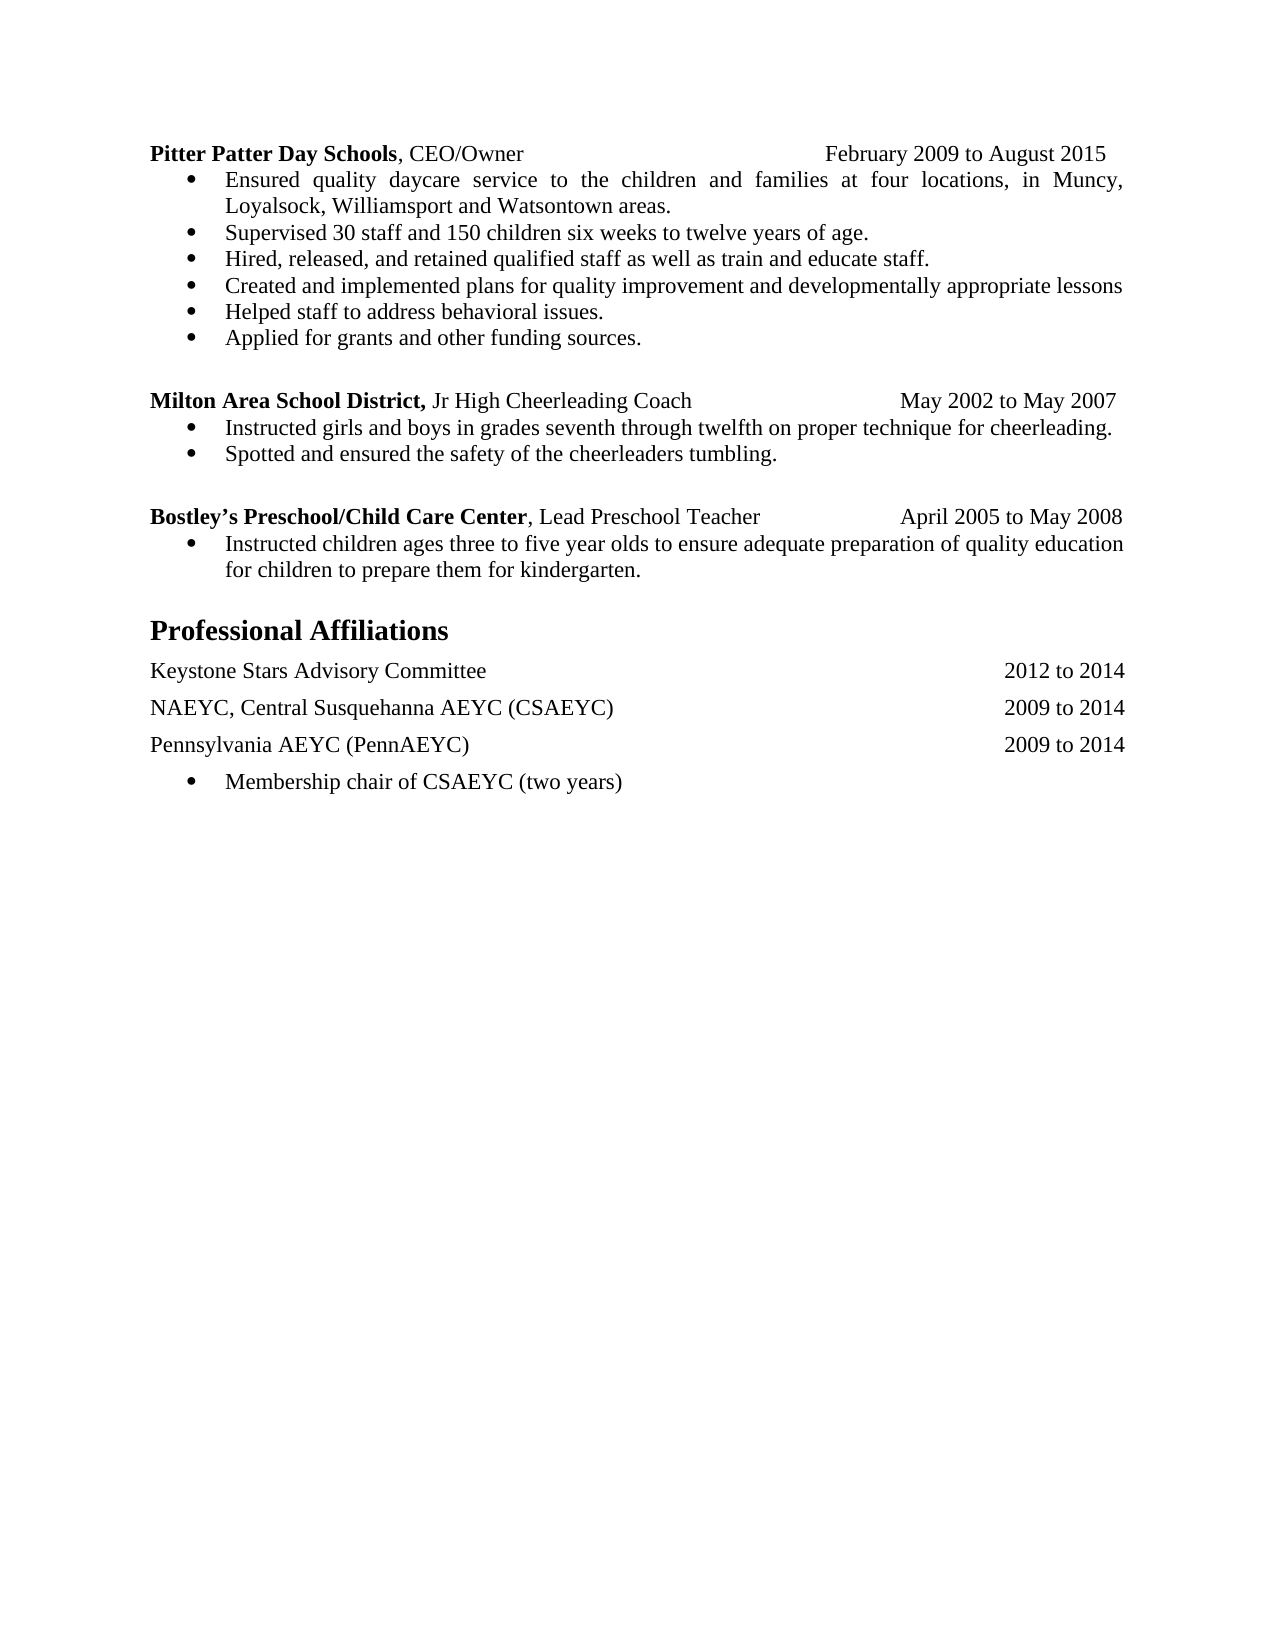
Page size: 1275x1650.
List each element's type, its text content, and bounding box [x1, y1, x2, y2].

text NAEYC, Central Susquehanna AEYC (CSAEYC) 2009 to 2014 [150, 694, 1125, 721]
text Pitter Patter Day Schools, CEO/Owner February 2009 to August 2015 [150, 140, 1125, 166]
list Spotted and ensured the safety of the cheerleaders tumbling. [187, 440, 1125, 467]
list Hired, released, and retained qualified staff as well as train and educate staff. [187, 245, 1125, 272]
list Instructed children ages three to five year olds to ensure adequate preparation of quality education for children to prepare them for kindergarten. [187, 530, 1125, 582]
text Pennsylvania AEYC (PennAEYC) 2009 to 2014 [150, 731, 1125, 757]
list Supervised 30 staff and 150 children six weeks to twelve years of age. [187, 219, 1125, 245]
text Bostley’s Preschool/Child Care Center, Lead Preschool Teacher April 2005 to May 2008 [150, 503, 1125, 530]
text Keystone Stars Advisory Committee 2012 to 2014 [150, 657, 1125, 684]
list Instructed girls and boys in grades seventh through twelfth on proper technique for cheerleading. [187, 414, 1125, 440]
list Membership chair of CSAEYC (two years) [187, 768, 1125, 821]
list Ensured quality daycare service to the children and families at four locations, in Muncy, Loyalsock, Williamsport and Watsontown areas. [187, 166, 1125, 219]
text Milton Area School District, Jr High Cheerleading Coach May 2002 to May 2007 [150, 387, 1200, 414]
list Applied for grants and other funding sources. [187, 324, 1125, 351]
list Helped staff to address behavioral issues. [187, 298, 1125, 324]
list Created and implemented plans for quality improvement and developmentally appropriate lessons [187, 272, 1125, 298]
text Professional Affiliations [150, 613, 1125, 647]
